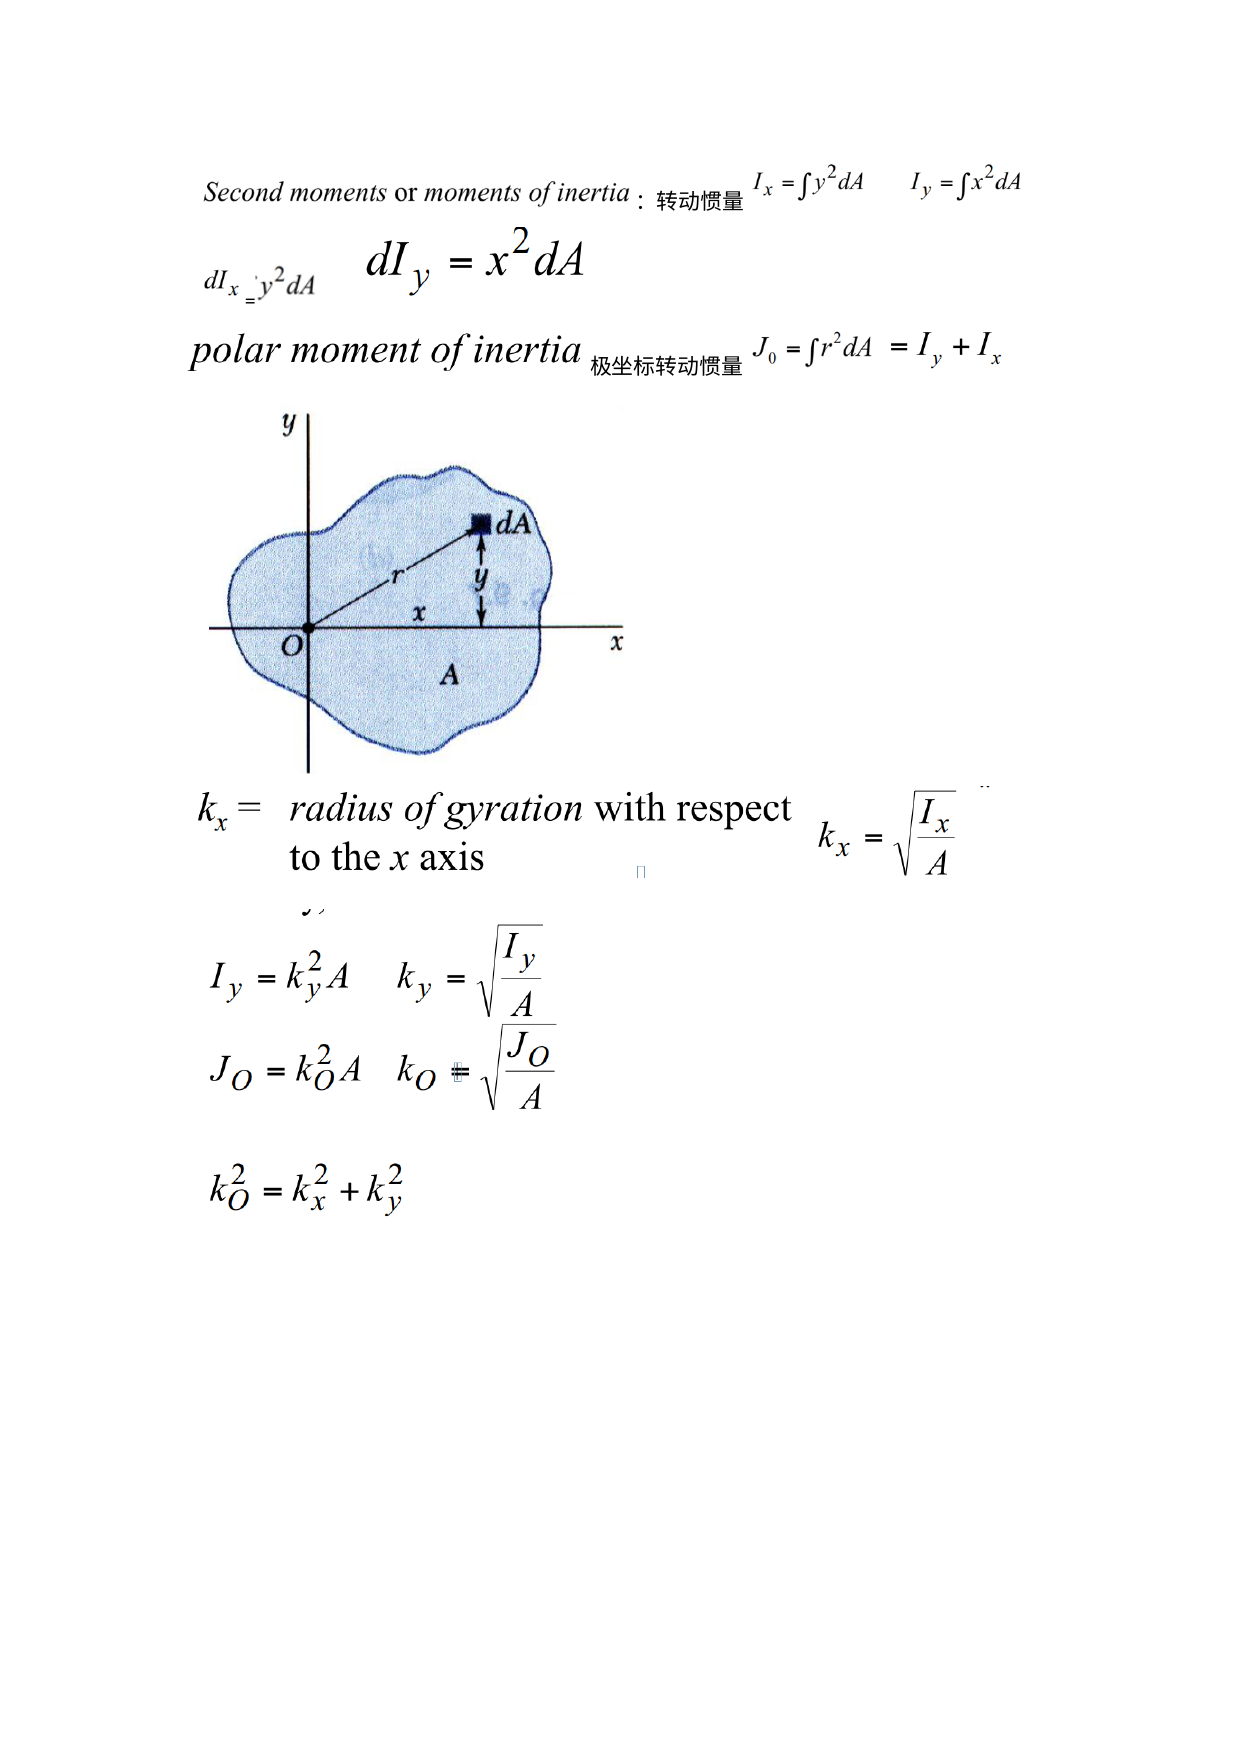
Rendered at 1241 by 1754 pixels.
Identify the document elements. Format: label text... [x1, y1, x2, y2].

picture [187, 257, 245, 309]
picture [744, 162, 1032, 210]
picture [255, 250, 319, 309]
picture [187, 172, 635, 210]
picture [187, 389, 644, 774]
picture [187, 779, 1007, 878]
picture [187, 909, 572, 1221]
picture [187, 325, 590, 375]
picture [742, 324, 1022, 375]
picture [333, 227, 589, 309]
